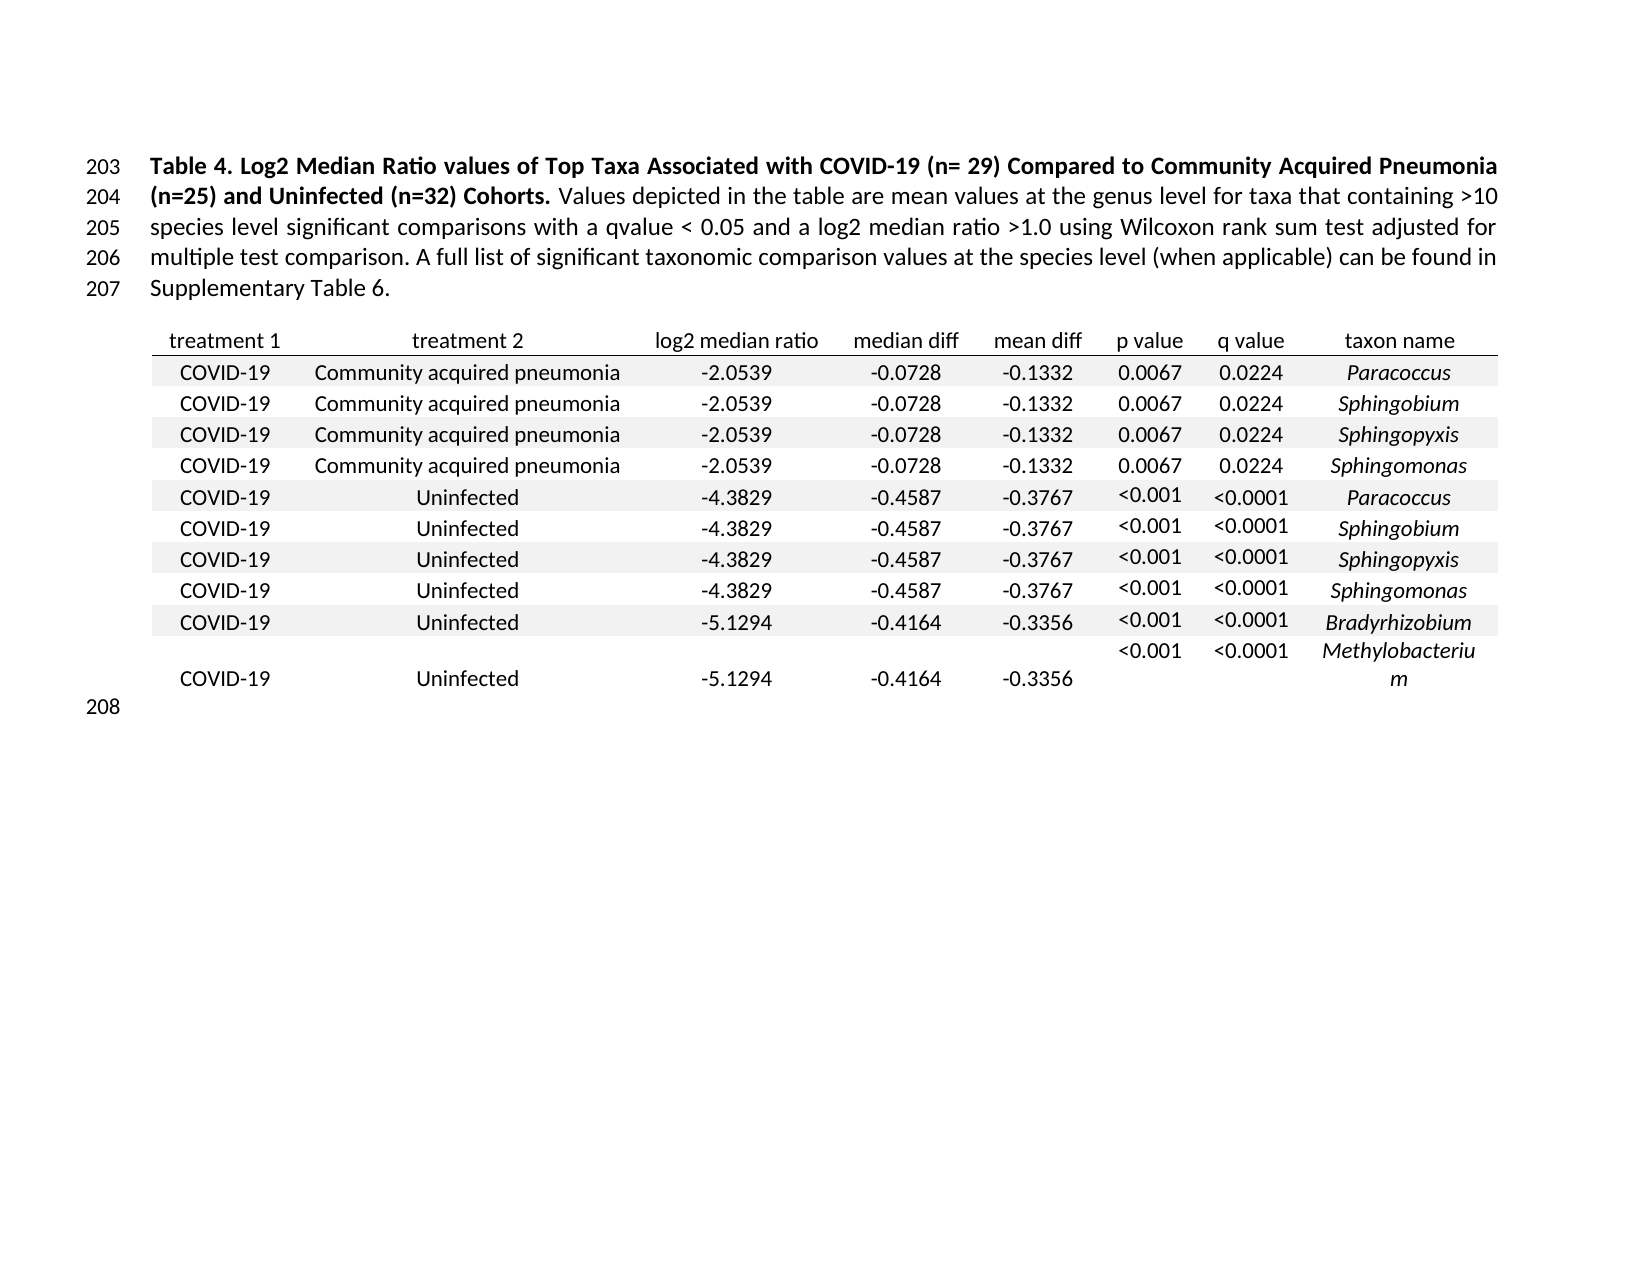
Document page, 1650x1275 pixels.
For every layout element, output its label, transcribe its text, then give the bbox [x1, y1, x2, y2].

table_cell Uninfected [298, 636, 638, 692]
table_cell -0.0728 [836, 417, 976, 448]
table_cell -0.4164 [836, 605, 976, 636]
table_cell Paracoccus [1302, 480, 1498, 511]
table_cell -0.1332 [976, 449, 1099, 480]
table_cell COVID-19 [152, 636, 298, 692]
table_cell COVID-19 [152, 511, 298, 542]
table_cell -2.0539 [638, 386, 836, 417]
table_cell Sphingomonas [1302, 449, 1498, 480]
table_header mean diff [976, 324, 1099, 355]
table_cell 0.0224 [1201, 449, 1302, 480]
table_cell <0.0001 [1201, 511, 1302, 542]
table_cell -0.0728 [836, 386, 976, 417]
table_header treatment 2 [298, 324, 638, 355]
table_cell -4.3829 [638, 511, 836, 542]
table_cell -2.0539 [638, 417, 836, 448]
table_cell COVID-19 [152, 417, 298, 448]
table_cell Uninfected [298, 511, 638, 542]
table_header median diff [836, 324, 976, 355]
table_cell <0.0001 [1201, 574, 1302, 605]
table_cell -4.3829 [638, 480, 836, 511]
table_cell Bradyrhizobium [1302, 605, 1498, 636]
table_cell -0.1332 [976, 386, 1099, 417]
table_cell -0.1332 [976, 356, 1099, 386]
table_cell -0.4587 [836, 511, 976, 542]
table_cell -0.3767 [976, 511, 1099, 542]
table_cell Uninfected [298, 605, 638, 636]
table_cell -0.4587 [836, 480, 976, 511]
table_cell <0.001 [1099, 574, 1201, 605]
table_cell -0.3767 [976, 480, 1099, 511]
table_cell -4.3829 [638, 542, 836, 573]
table_cell 0.0067 [1099, 356, 1201, 386]
table_cell -0.1332 [976, 417, 1099, 448]
table_cell -0.3767 [976, 542, 1099, 573]
table_cell Community acquired pneumonia [298, 449, 638, 480]
table_cell COVID-19 [152, 605, 298, 636]
table_header p value [1099, 324, 1201, 355]
table_header treatment 1 [152, 324, 298, 355]
table_cell -0.3356 [976, 605, 1099, 636]
table_cell -2.0539 [638, 449, 836, 480]
table_cell COVID-19 [152, 542, 298, 573]
table_cell Community acquired pneumonia [298, 386, 638, 417]
table_cell Sphingomonas [1302, 574, 1498, 605]
table_cell Methylobacterium [1302, 636, 1498, 692]
table_cell 0.0067 [1099, 449, 1201, 480]
table_cell Sphingopyxis [1302, 542, 1498, 573]
table_cell -0.0728 [836, 356, 976, 386]
table_cell -0.4587 [836, 542, 976, 573]
table_cell <0.001 [1099, 542, 1201, 573]
table_cell <0.001 [1099, 636, 1201, 692]
table_header log2 median ratio [638, 324, 836, 355]
table_cell <0.0001 [1201, 480, 1302, 511]
table_cell -0.4164 [836, 636, 976, 692]
table_cell Sphingopyxis [1302, 417, 1498, 448]
table_cell <0.0001 [1201, 636, 1302, 692]
table_cell 0.0224 [1201, 417, 1302, 448]
table_cell 0.0224 [1201, 386, 1302, 417]
table_cell Community acquired pneumonia [298, 417, 638, 448]
table_cell COVID-19 [152, 356, 298, 386]
table_cell <0.0001 [1201, 542, 1302, 573]
table_header taxon name [1302, 324, 1498, 355]
text Table 4. Log2 Median Ratio values of Top Taxa Associated with COVID-19 (n= 29) Compared to Community Acquired Pneumonia (n=25) and Uninfected (n=32) Cohorts. Values depicted in the table are mean values at the genus level for taxa that containing >10 species level significant comparisons with a qvalue < 0.05 and a log2 median ratio >1.0 using Wilcoxon rank sum test adjusted for multiple test comparison. A full list of significant taxonomic comparison values at the species level (when applicable) can be found in Supplementary Table 6. [150, 150, 1500, 303]
table_cell -0.0728 [836, 449, 976, 480]
table_cell COVID-19 [152, 449, 298, 480]
table_cell Uninfected [298, 542, 638, 573]
table_cell COVID-19 [152, 386, 298, 417]
table_cell <0.001 [1099, 480, 1201, 511]
table_cell -2.0539 [638, 356, 836, 386]
table_cell COVID-19 [152, 480, 298, 511]
table_cell <0.0001 [1201, 605, 1302, 636]
table_cell <0.001 [1099, 511, 1201, 542]
table_cell Sphingobium [1302, 386, 1498, 417]
table_cell 0.0067 [1099, 417, 1201, 448]
table_cell -4.3829 [638, 574, 836, 605]
table_cell Sphingobium [1302, 511, 1498, 542]
table_cell Uninfected [298, 480, 638, 511]
table_cell <0.001 [1099, 605, 1201, 636]
table_cell -5.1294 [638, 605, 836, 636]
table_cell Paracoccus [1302, 356, 1498, 386]
table_cell 0.0224 [1201, 356, 1302, 386]
table_cell Community acquired pneumonia [298, 356, 638, 386]
table_cell -5.1294 [638, 636, 836, 692]
table_cell COVID-19 [152, 574, 298, 605]
table_cell 0.0067 [1099, 386, 1201, 417]
table_cell -0.3767 [976, 574, 1099, 605]
table_cell -0.4587 [836, 574, 976, 605]
table_cell Uninfected [298, 574, 638, 605]
table_cell -0.3356 [976, 636, 1099, 692]
table_header q value [1201, 324, 1302, 355]
